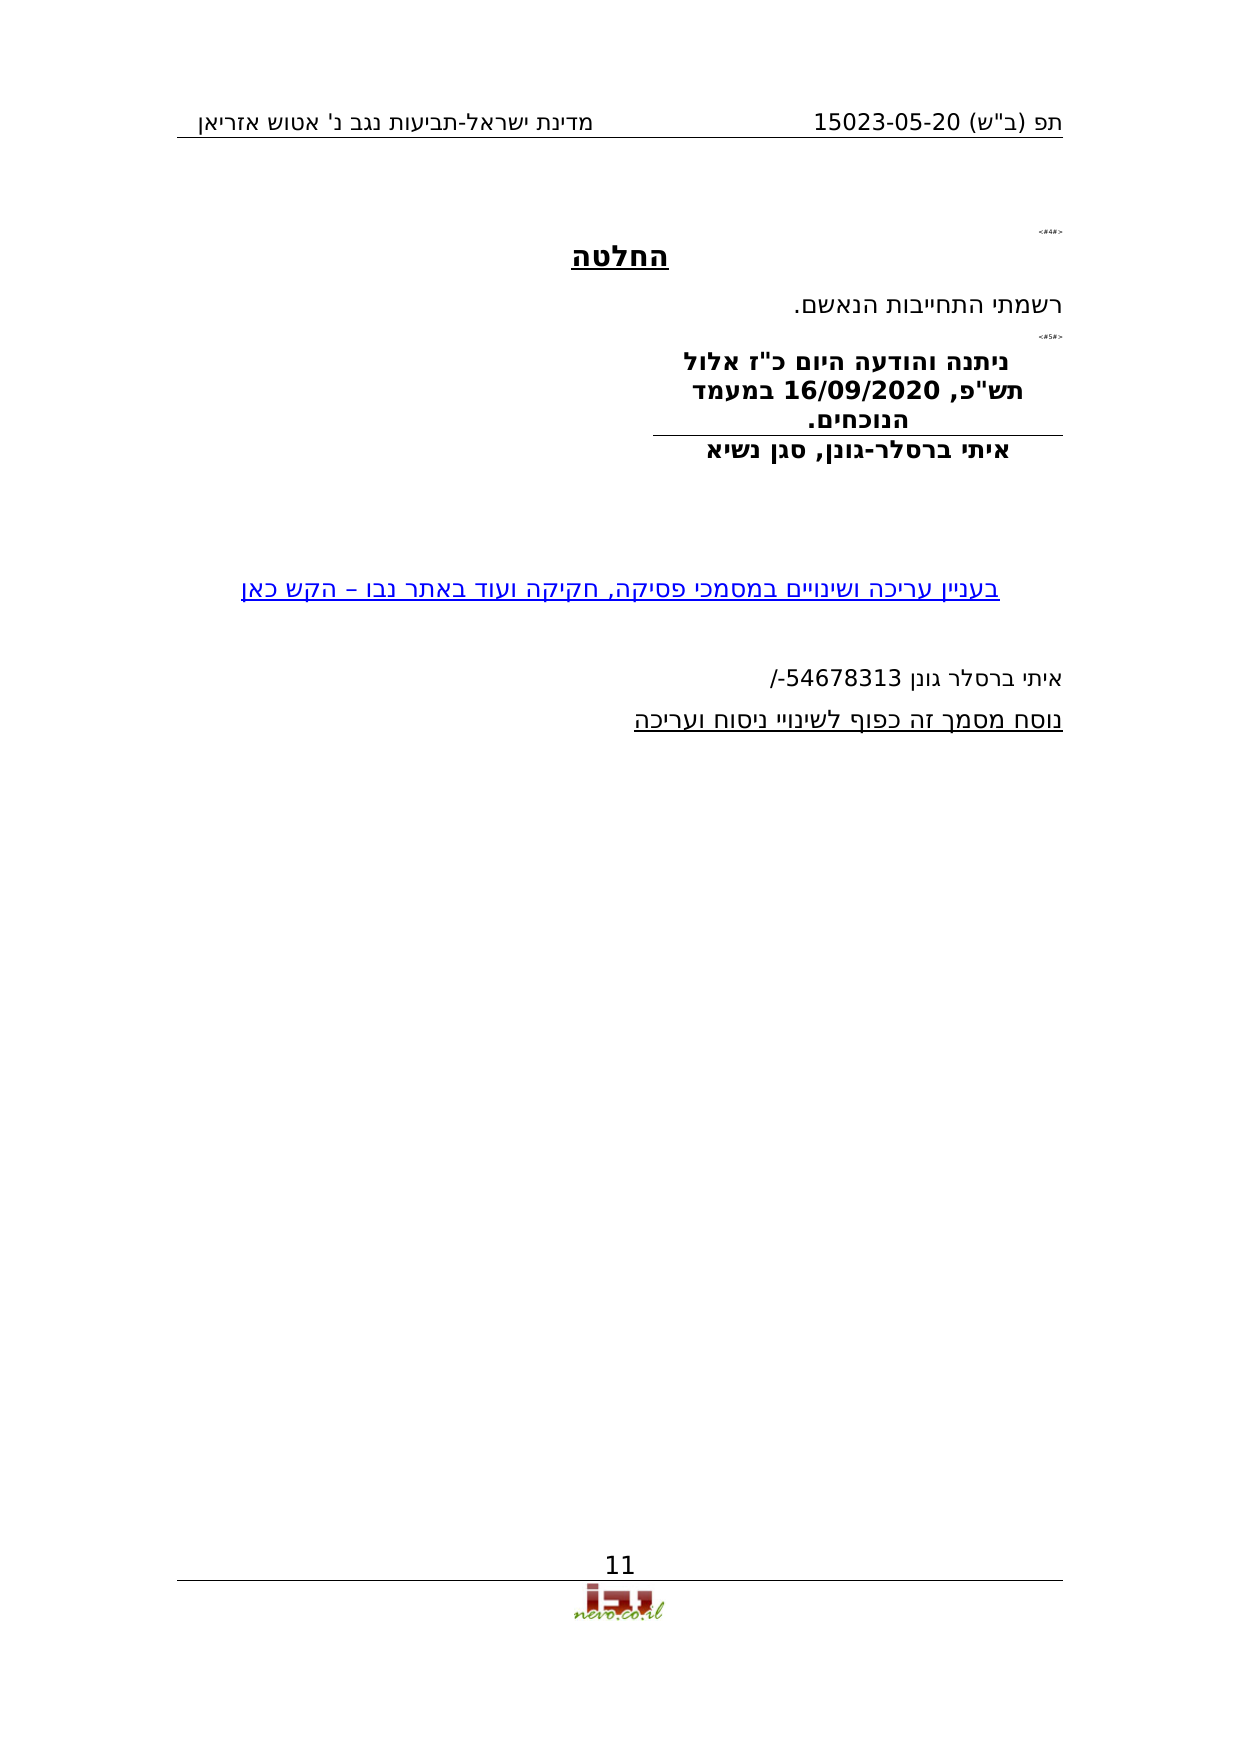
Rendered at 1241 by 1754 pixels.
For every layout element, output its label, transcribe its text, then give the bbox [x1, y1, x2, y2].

table_header 5467831354678313ניתנה והודעה היום כ"ז אלול תש"פ, 16/09/2020 במעמד הנוכחים. [653, 347, 1063, 435]
text נוסח מסמך זה כפוף לשינויי ניסוח ועריכה [177, 705, 1063, 734]
text בעניין עריכה ושינויים במסמכי פסיקה, חקיקה ועוד באתר נבו – הקש כאן [177, 574, 1063, 603]
text איתי ברסלר גונן 54678313-/ [177, 665, 1063, 692]
picture [574, 1583, 666, 1621]
text רשמתי התחייבות הנאשם. [177, 290, 1063, 319]
table_cell איתי ברסלר-גונן, סגן נשיא [653, 436, 1063, 472]
text החלטה [177, 239, 1063, 273]
